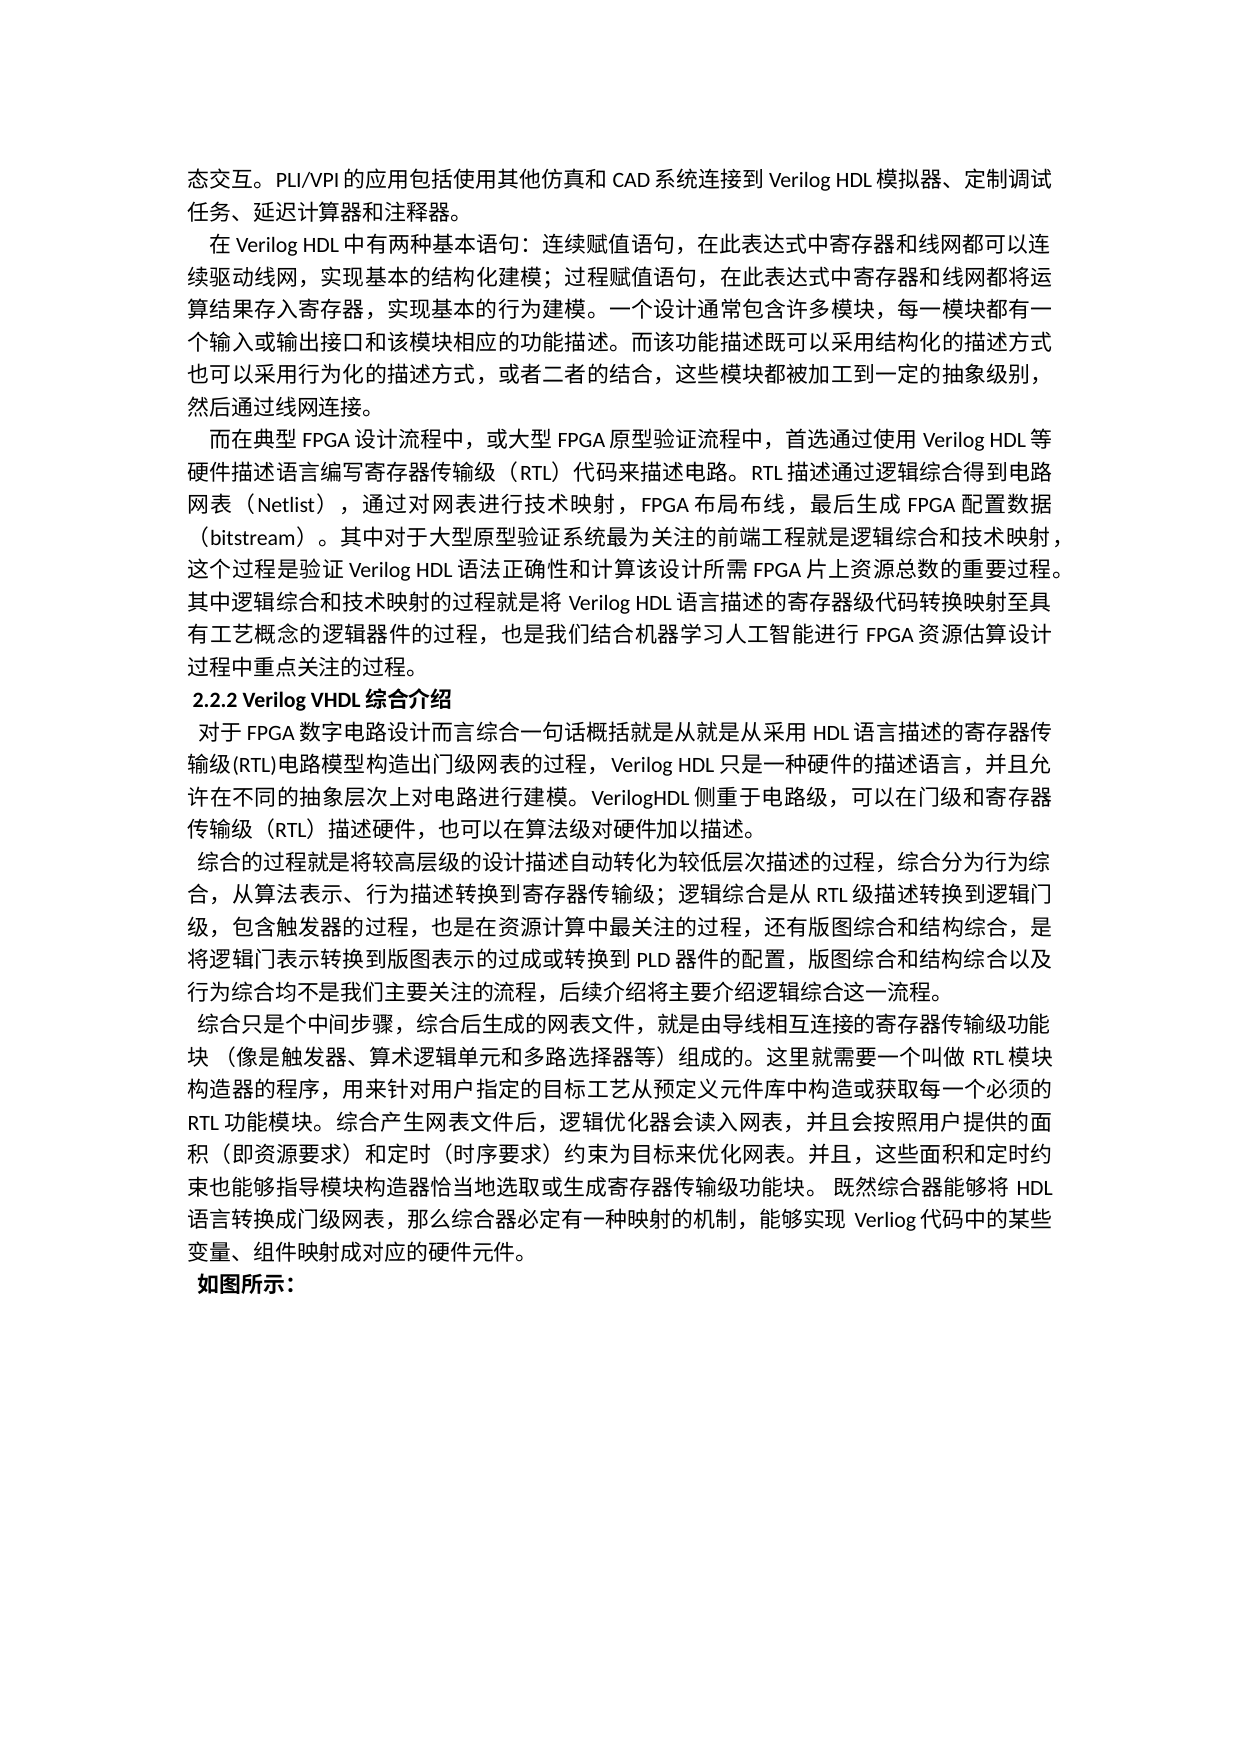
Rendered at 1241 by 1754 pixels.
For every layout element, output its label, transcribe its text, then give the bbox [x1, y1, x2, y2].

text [187, 162, 1053, 227]
text 而在典型FPGA设计流程中，或大型FPGA原型验证流程中，首选通过使用Verilog HDL等硬件描述语言编写寄存器传输级（RTL）代码来描述电路。RTL描述通过逻辑综合得到电路网表（Netlist），通过对网表进行技术映射，FPGA布局布线，最后生成FPGA配置数据（bitstream）。其中对于大型原型验证系统最为关注的前端工程就是逻辑综合和技术映射，这个过程是验证Verilog HDL语法正确性和计算该设计所需FPGA片上资源总数的重要过程。其中逻辑综合和技术映射的过程就是将Verilog HDL语言描述的寄存器级代码转换映射至具有工艺概念的逻辑器件的过程，也是我们结合机器学习人工智能进行FPGA资源估算设计过程中重点关注的过程。 [187, 422, 1053, 682]
text 如图所示： [187, 1267, 1053, 1299]
text 在Verilog HDL中有两种基本语句：连续赋值语句，在此表达式中寄存器和线网都可以连续驱动线网，实现基本的结构化建模；过程赋值语句，在此表达式中寄存器和线网都将运算结果存入寄存器，实现基本的行为建模。一个设计通常包含许多模块，每一模块都有一个输入或输出接口和该模块相应的功能描述。而该功能描述既可以采用结构化的描述方式也可以采用行为化的描述方式，或者二者的结合，这些模块都被加工到一定的抽象级别，然后通过线网连接。 [187, 227, 1053, 422]
text 综合的过程就是将较高层级的设计描述自动转化为较低层次描述的过程，综合分为行为综合，从算法表示、行为描述转换到寄存器传输级；逻辑综合是从RTL级描述转换到逻辑门级，包含触发器的过程，也是在资源计算中最关注的过程，还有版图综合和结构综合，是将逻辑门表示转换到版图表示的过成或转换到PLD器件的配置，版图综合和结构综合以及行为综合均不是我们主要关注的流程，后续介绍将主要介绍逻辑综合这一流程。 [187, 844, 1053, 1007]
text 2.2.2 Verilog VHDL综合介绍 [187, 682, 1053, 714]
text 综合只是个中间步骤，综合后生成的网表文件，就是由导线相互连接的寄存器传输级功能块 （像是触发器、算术逻辑单元和多路选择器等）组成的。这里就需要一个叫做RTL模块构造器的程序，用来针对用户指定的目标工艺从预定义元件库中构造或获取每一个必须的RTL功能模块。综合产生网表文件后，逻辑优化器会读入网表，并且会按照用户提供的面积（即资源要求）和定时（时序要求）约束为目标来优化网表。并且，这些面积和定时约束也能够指导模块构造器恰当地选取或生成寄存器传输级功能块。 既然综合器能够将HDL语言转换成门级网表，那么综合器必定有一种映射的机制，能够实现Verliog代码中的某些变量、组件映射成对应的硬件元件。 [187, 1007, 1053, 1267]
text 对于FPGA数字电路设计而言综合一句话概括就是从就是从采用 HDL语言描述的寄存器传输级(RTL)电路模型构造出门级网表的过程，Verilog HDL只是一种硬件的描述语言，并且允许在不同的抽象层次上对电路进行建模。VerilogHDL侧重于电路级，可以在门级和寄存器传输级（RTL）描述硬件，也可以在算法级对硬件加以描述。 [187, 714, 1053, 844]
